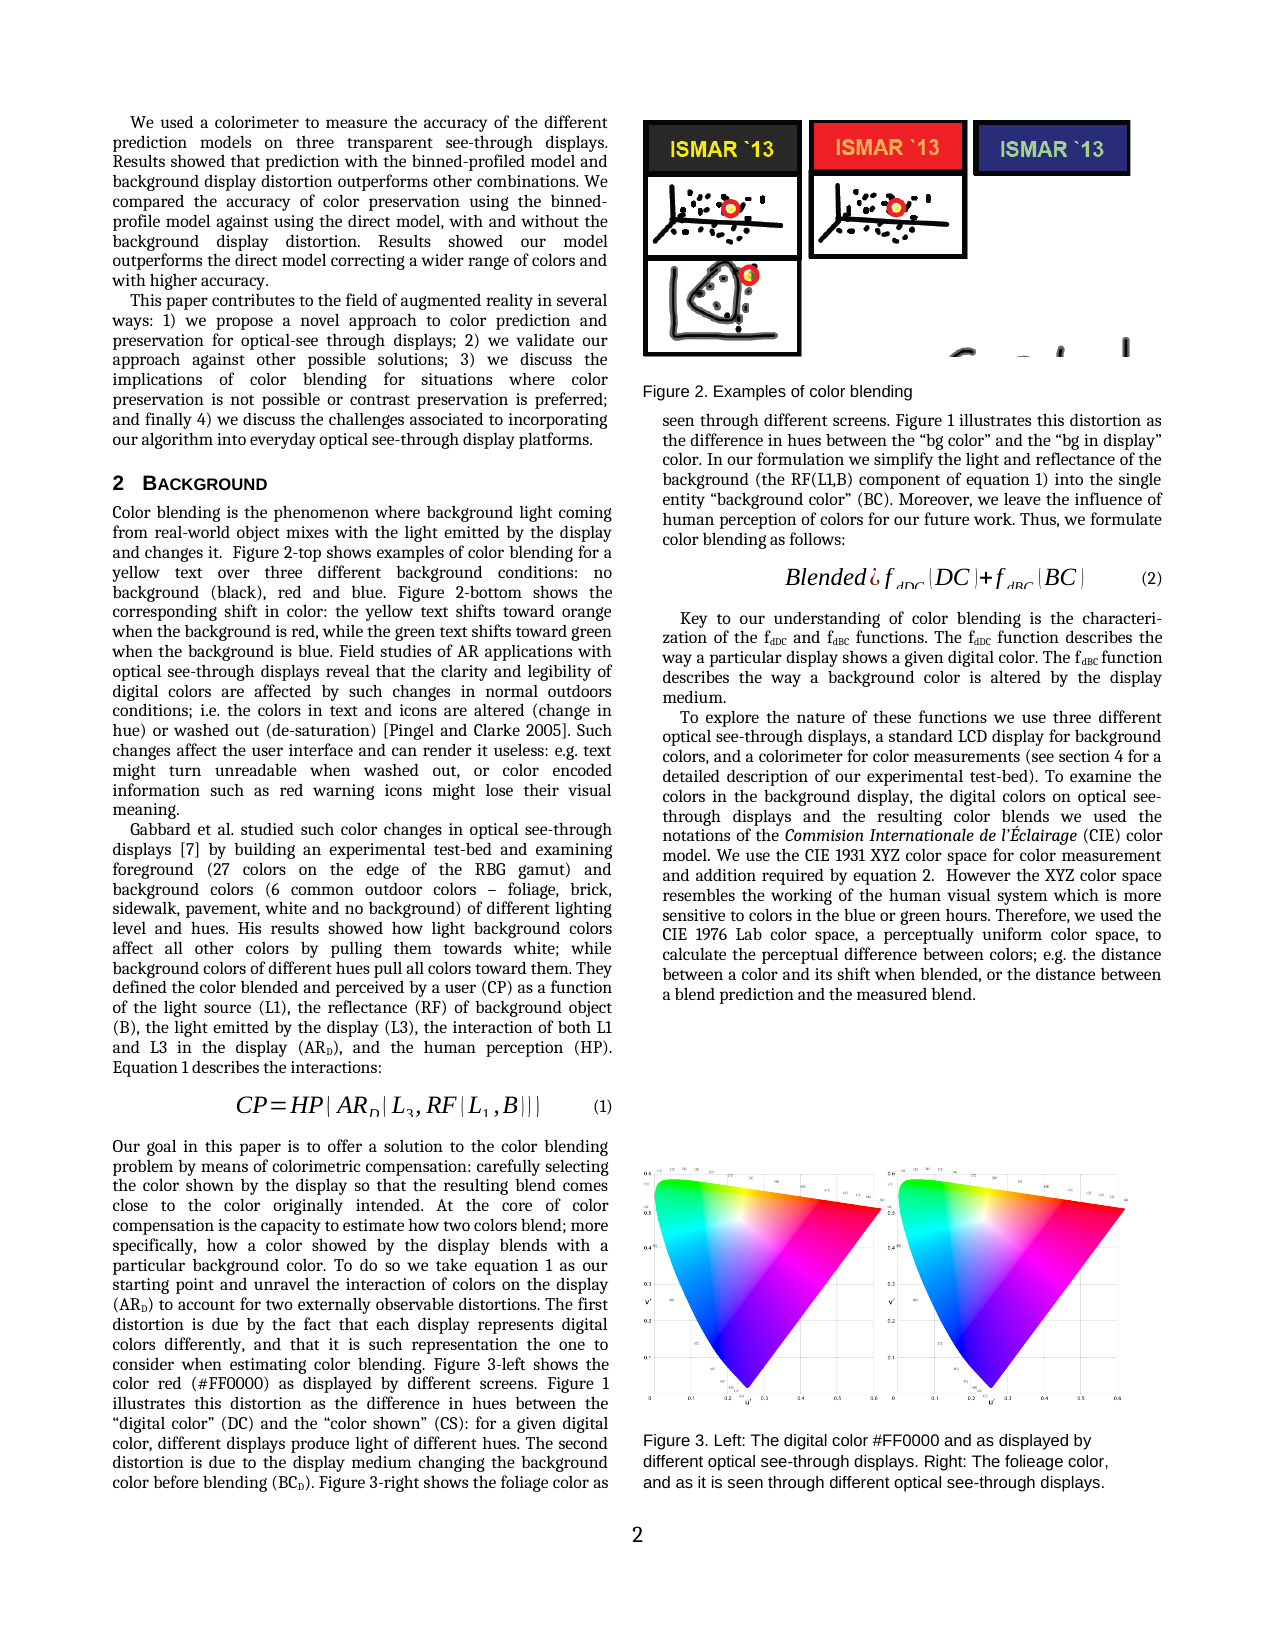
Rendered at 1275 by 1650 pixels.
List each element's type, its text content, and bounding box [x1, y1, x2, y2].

subtitle Background [112, 474, 613, 495]
text Color blending is the phenomenon where background light coming from real-world object mixes with the light emitted by the display and changes it. Figure 2-top shows examples of color blending for a yellow text over three different background conditions: no background (black), red and blue. Figure 2-bottom shows the corresponding shift in color: the yellow text shifts toward orange when the background is red, while the green text shifts toward green when the background is blue. Field studies of AR applications with optical see-through displays reveal that the clarity and legibility of digital colors are affected by such changes in normal outdoors conditions; i.e. the colors in text and icons are altered (change in hue) or washed out (de-saturation) [Pingel and Clarke 2005]. Such changes affect the user interface and can render it useless: e.g. text might turn unreadable when washed out, or color encoded information such as red warning icons might lose their visual meaning. [112, 503, 613, 820]
text (1) [112, 1097, 461, 1117]
text (2) [1040, 569, 1162, 588]
text (2) [662, 569, 888, 588]
picture [642, 1162, 1129, 1406]
text Our goal in this paper is to offer a solution to the color blending problem by means of colorimetric compensation: carefully selecting the color shown by the display so that the resulting blend comes close to the color originally intended. At the core of color compensation is the capacity to estimate how two colors blend; more specifically, how a color showed by the display blends with a particular background color. To do so we take equation 1 as our starting point and unravel the interaction of colors on the display (ARD) to account for two externally observable distortions. The first distortion is due by the fact that each display represents digital colors differently, and that it is such representation the one to consider when estimating color blending. Figure 3-left shows the color red (#FF0000) as displayed by different screens. Figure 1 illustrates this distortion as the difference in hues between the “digital color” (DC) and the “color shown” (CS): for a given digital color, different displays produce light of different hues. The second distortion is due to the display medium changing the background color before blending (BCD). Figure 3-right shows the foliage color as seen through different screens. Figure 1 illustrates this distortion as the difference in hues between the “bg color” and the “bg in display” color. In our formulation we simplify the light and reflectance of the background (the RF(L1,B) component of equation 1) into the single entity “background color” (BC). Moreover, we leave the influence of human perception of colors for our future work. Thus, we formulate color blending as follows: [112, 1136, 613, 1493]
list To explore the nature of these functions we use three different optical see-through displays, a standard LCD display for background colors, and a colorimeter for color measurements (see section 4 for a detailed description of our experimental test-bed). To examine the colors in the background display, the digital colors on optical see-through displays and the resulting color blends we used the notations of the Commision Internationale de l’Éclairage (CIE) color model. We use the CIE 1931 XYZ color space for color measurement and addition required by equation 2. However the XYZ color space resembles the working of the human visual system which is more sensitive to colors in the blue or green hours. Therefore, we used the CIE 1976 Lab color space, a perceptually uniform color space, to calculate the perceptual difference between colors; e.g. the distance between a color and its shift when blended, or the distance between a blend prediction and the measured blend. [662, 707, 1162, 1004]
text Key to our understanding of color blending is the characteri-zation of the fdDC and fdBC functions. The fdDC function describes the way a particular display shows a given digital color. The fdBC function describes the way a background color is altered by the display medium. [662, 608, 1162, 707]
text (1) [462, 1097, 537, 1117]
text Gabbard et al. studied such color changes in optical see-through displays [6] by building an experimental test-bed and examining foreground (27 colors on the edge of the RBG gamut) and background colors (6 common outdoor colors – foliage, brick, sidewalk, pavement, white and no background) of different lighting level and hues. His results showed how light background colors affect all other colors by pulling them towards white; while background colors of different hues pull all colors toward them. They defined the color blended and perceived by a user (CP) as a function of the light source (L1), the reflectance (RF) of background object (B), the light emitted by the display (L3), the interaction of both L1 and L3 in the display (ARD), and the human perception (HP). Equation 1 describes the interactions: [112, 820, 613, 1077]
text (2) [887, 569, 929, 588]
text (2) [998, 569, 1039, 588]
text (2) [930, 569, 999, 588]
text (1) [538, 1097, 613, 1117]
text This paper contributes to the field of augmented reality in several ways: 1) we propose a novel approach to color prediction and preservation for optical-see through displays; 2) we validate our approach against other possible solutions; 3) we discuss the implications of color blending for situations where color preservation is not possible or contrast preservation is preferred; and finally 4) we discuss the challenges associated to incorporating our algorithm into everyday optical see-through display platforms. [112, 291, 613, 449]
list We used a colorimeter to measure the accuracy of the different prediction models on three transparent see-through displays. Results showed that prediction with the binned-profiled model and background display distortion outperforms other combinations. We compared the accuracy of color preservation using the binned-profile model against using the direct model, with and without the background display distortion. Results showed our model outperforms the direct model correcting a wider range of colors and with higher accuracy. [112, 112, 613, 291]
picture [642, 120, 1131, 357]
